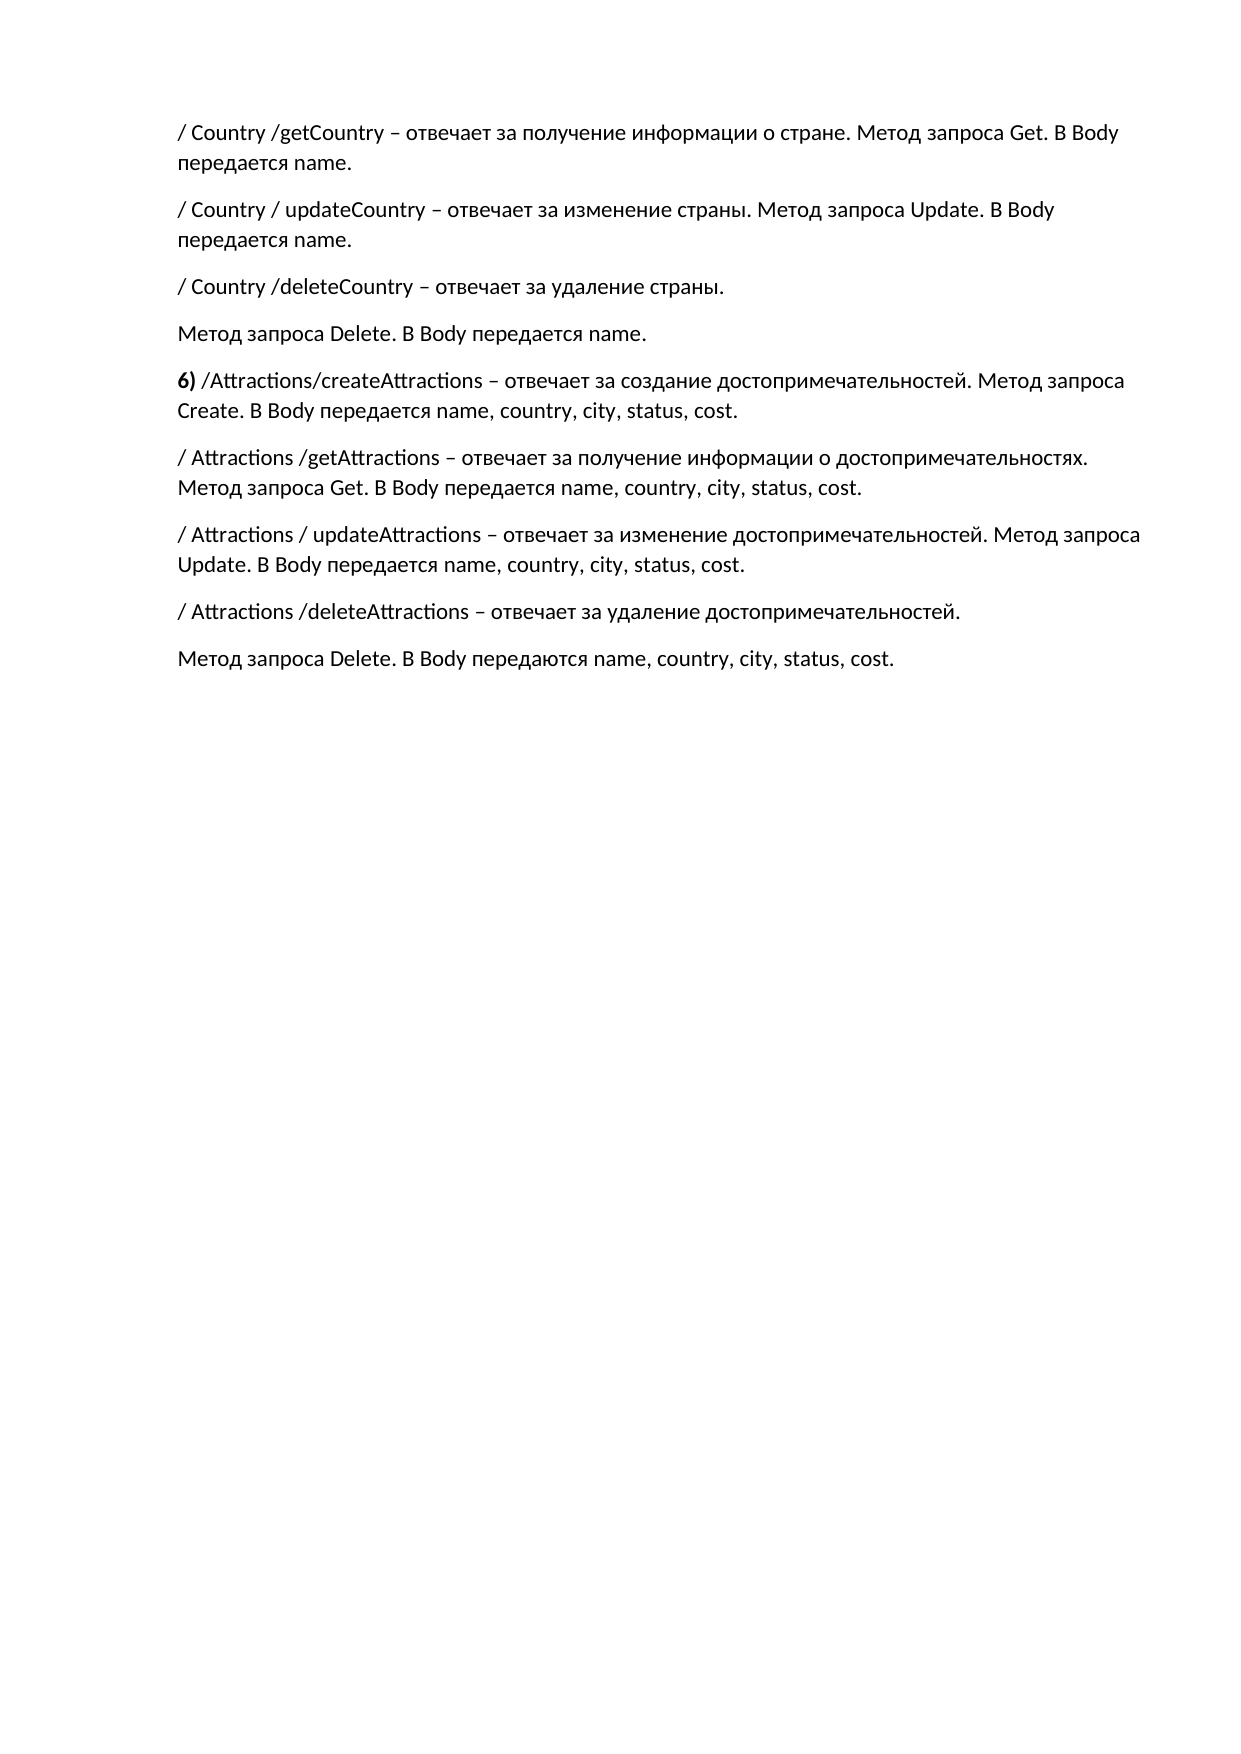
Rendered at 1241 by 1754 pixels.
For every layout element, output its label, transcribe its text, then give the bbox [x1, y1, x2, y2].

text / Country / updateCountry – отвечает за изменение страны. Метод запроса Update. В Body передается name. [177, 195, 1152, 253]
text / Country /getCountry – отвечает за получение информации о стране. Метод запроса Get. В Body передается name. [177, 118, 1152, 176]
text / Country /deleteCountry – отвечает за удаление страны. [177, 272, 1152, 300]
text 6) /Attractions/createAttractions – отвечает за создание достопримечательностей. Метод запроса Create. В Body передается name, country, city, status, cost. [177, 366, 1152, 424]
text / Attractions /deleteAttractions – отвечает за удаление достопримечательностей. [177, 597, 1152, 625]
text Метод запроса Delete. В Body передается name. [177, 319, 1152, 347]
text / Attractions /getAttractions – отвечает за получение информации о достопримечательностях. Метод запроса Get. В Body передается name, country, city, status, cost. [177, 443, 1152, 501]
text / Attractions / updateAttractions – отвечает за изменение достопримечательностей. Метод запроса Update. В Body передается name, country, city, status, cost. [177, 520, 1152, 578]
text Метод запроса Delete. В Body передаются name, country, city, status, cost. [177, 644, 1152, 672]
